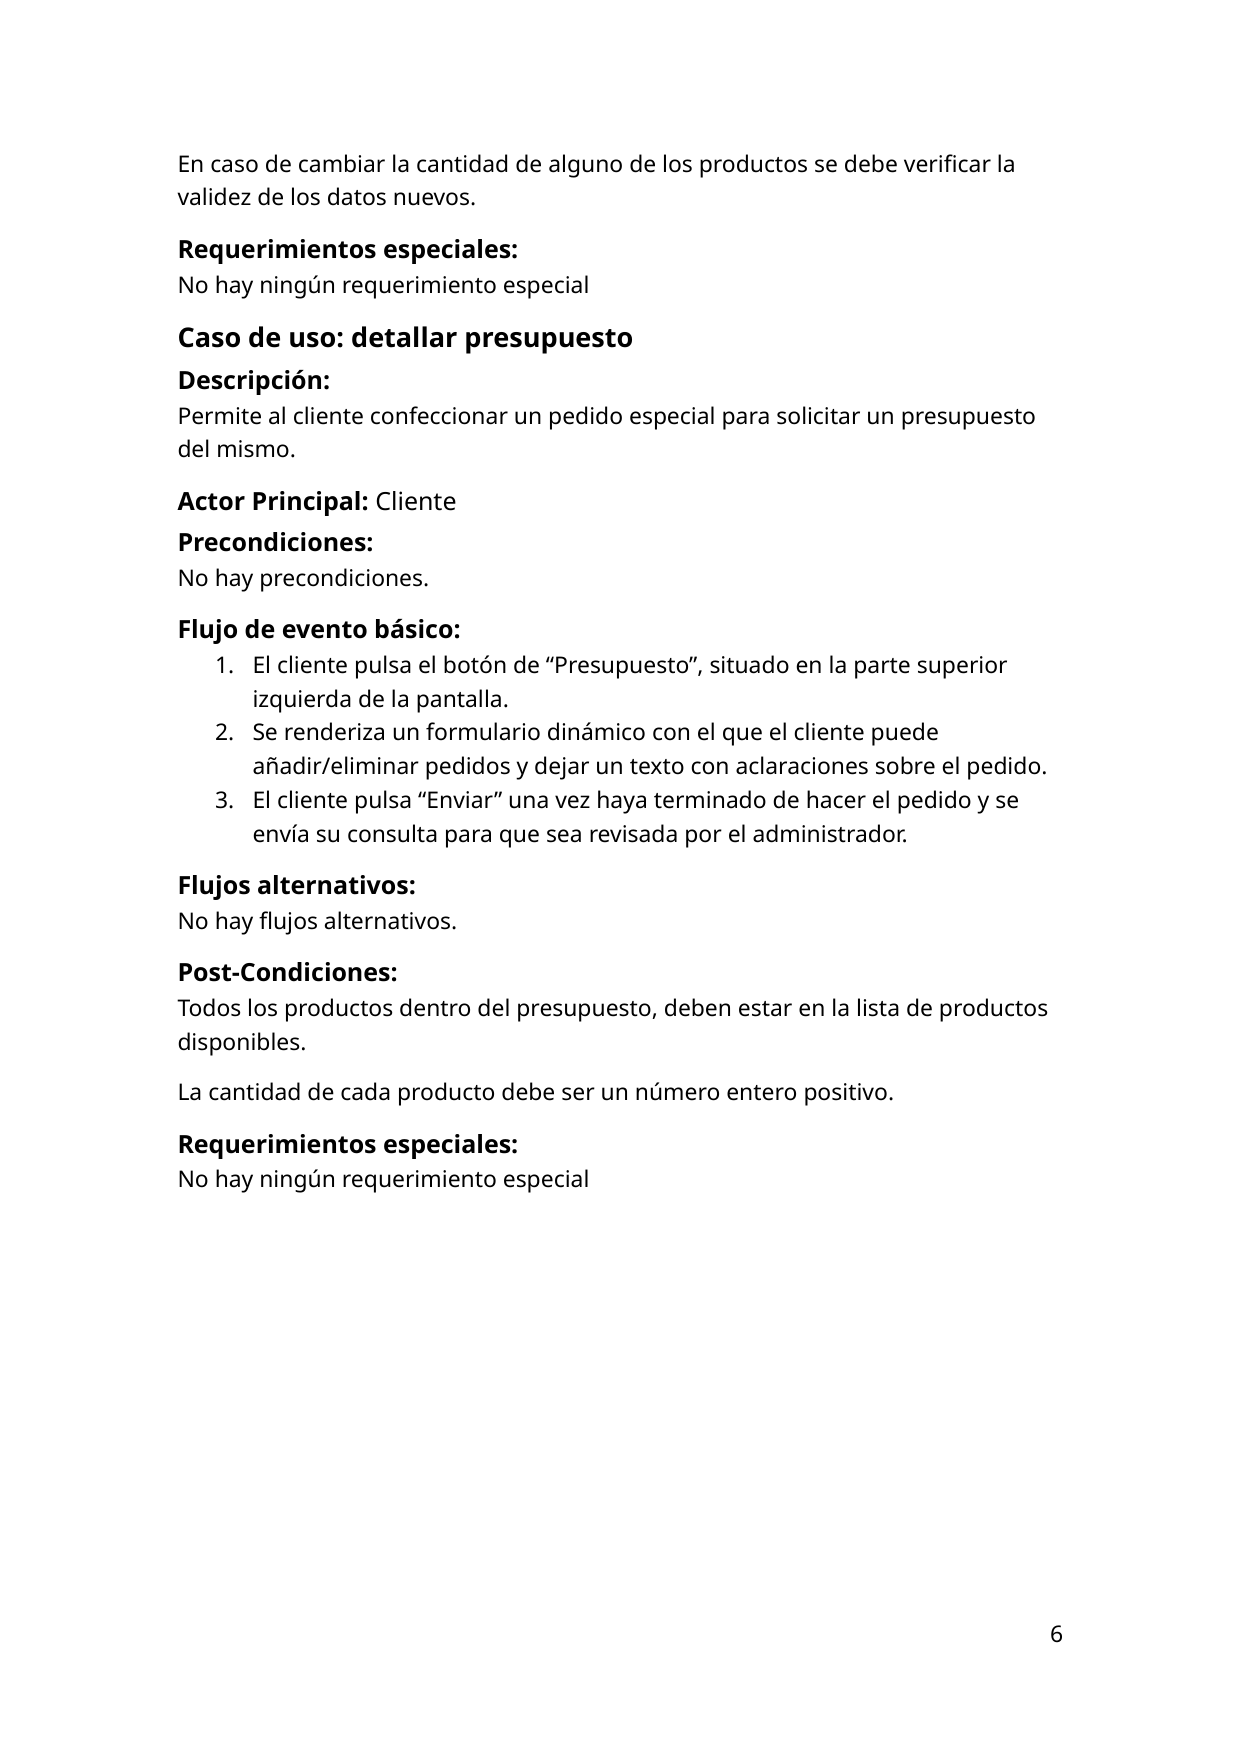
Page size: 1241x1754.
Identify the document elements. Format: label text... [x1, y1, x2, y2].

text No hay precondiciones. [177, 562, 1063, 593]
list Se renderiza un formulario dinámico con el que el cliente puede añadir/eliminar pedidos y dejar un texto con aclaraciones sobre el pedido. [215, 716, 1063, 781]
subtitle Flujo de evento básico: [177, 612, 1063, 646]
subtitle Requerimientos especiales: [177, 232, 1063, 266]
text No hay ningún requerimiento especial [177, 268, 1063, 300]
text En caso de cambiar la cantidad de alguno de los productos se debe verificar la validez de los datos nuevos. [177, 148, 1063, 213]
subtitle Flujos alternativos: [177, 868, 1063, 902]
subtitle Post-Condiciones: [177, 955, 1063, 989]
subtitle Actor Principal: Cliente [177, 484, 1063, 518]
list El cliente pulsa “Enviar” una vez haya terminado de hacer el pedido y se envía su consulta para que sea revisada por el administrador. [215, 784, 1063, 849]
text La cantidad de cada producto debe ser un número entero positivo. [177, 1076, 1063, 1107]
subtitle Descripción: [177, 363, 1063, 397]
text Permite al cliente confeccionar un pedido especial para solicitar un presupuesto del mismo. [177, 400, 1063, 465]
subtitle Caso de uso: detallar presupuesto [177, 319, 1063, 356]
text No hay ningún requerimiento especial [177, 1163, 1063, 1194]
subtitle Requerimientos especiales: [177, 1126, 1063, 1161]
text No hay flujos alternativos. [177, 905, 1063, 936]
text Todos los productos dentro del presupuesto, deben estar en la lista de productos disponibles. [177, 992, 1063, 1057]
subtitle Precondiciones: [177, 525, 1063, 559]
list El cliente pulsa el botón de “Presupuesto”, situado en la parte superior izquierda de la pantalla. [215, 649, 1063, 714]
